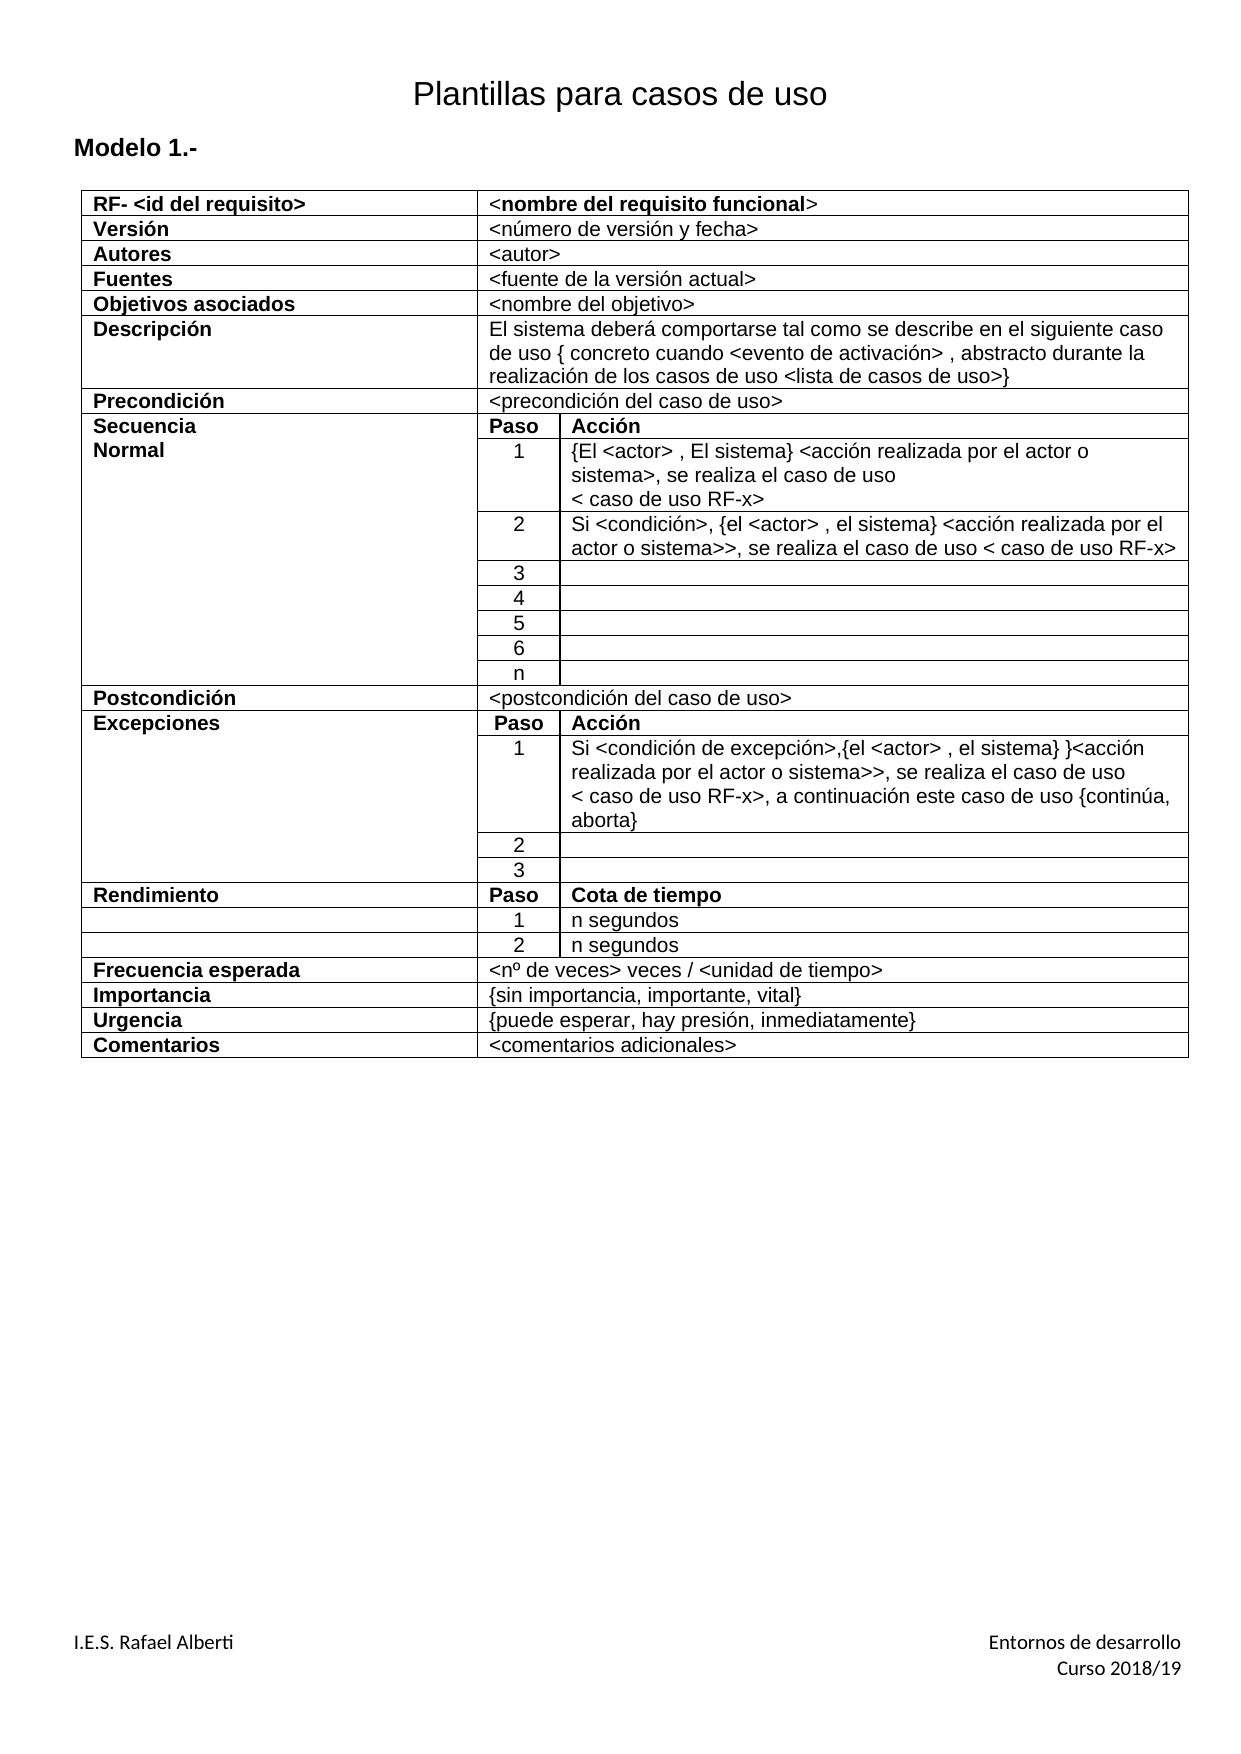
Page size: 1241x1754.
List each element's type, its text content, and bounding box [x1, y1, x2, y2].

table_header <nombre del requisito funcional> [478, 191, 1188, 215]
table_cell n segundos [561, 933, 1188, 957]
table_cell 1 [478, 439, 559, 511]
text Modelo 1.- [74, 133, 1181, 190]
table_cell 1 [478, 908, 559, 932]
table_cell {sin importancia, importante, vital} [478, 983, 1188, 1007]
table_cell Si <condición de excepción>,{el <actor> , el sistema} }<acción realizada por el actor o sistema>>, se realiza el caso de uso < caso de uso RF-x>, a continuación este caso de uso {continúa, aborta} [561, 736, 1188, 832]
table_cell Urgencia [82, 1008, 477, 1032]
table_cell n segundos [561, 908, 1188, 932]
table_cell Autores [82, 241, 477, 265]
table_cell Objetivos asociados [82, 291, 477, 315]
table_cell Acción [561, 414, 1188, 438]
table_cell Excepciones [82, 711, 477, 882]
table_cell [561, 661, 1188, 685]
table_cell Versión [82, 216, 477, 240]
table_cell <precondición del caso de uso> [478, 389, 1188, 413]
table_cell Importancia [82, 983, 477, 1007]
table_cell 5 [478, 611, 559, 635]
table_cell [561, 611, 1188, 635]
table_cell <número de versión y fecha> [478, 216, 1188, 240]
table_cell {El <actor> , El sistema} <acción realizada por el actor o sistema>, se realiza el caso de uso < caso de uso RF-x> [561, 439, 1188, 511]
table_cell 2 [478, 833, 559, 857]
table_cell [561, 561, 1188, 585]
table_cell {puede esperar, hay presión, inmediatamente} [478, 1008, 1188, 1032]
table_cell [561, 586, 1188, 610]
table_cell Rendimiento [82, 883, 477, 907]
table_cell [561, 636, 1188, 660]
table_cell Paso [478, 414, 559, 438]
table_cell 3 [478, 858, 559, 882]
table_cell Postcondición [82, 686, 477, 710]
table_cell <postcondición del caso de uso> [478, 686, 1188, 710]
table_cell 2 [478, 933, 559, 957]
table_cell Secuencia Normal [82, 414, 477, 685]
table_cell Descripción [82, 316, 477, 388]
table_cell 4 [478, 586, 559, 610]
table_cell [561, 833, 1188, 857]
table_cell <nº de veces> veces / <unidad de tiempo> [478, 958, 1188, 982]
table_header RF- <id del requisito> [82, 191, 477, 215]
table_cell n [478, 661, 559, 685]
table_cell <autor> [478, 241, 1188, 265]
table_cell [561, 858, 1188, 882]
table_cell Frecuencia esperada [82, 958, 477, 982]
table_cell 1 [478, 736, 559, 832]
table_cell [82, 933, 477, 957]
table_cell Paso [478, 711, 559, 735]
table_cell 2 [478, 512, 559, 560]
table_cell <nombre del objetivo> [478, 291, 1188, 315]
table_cell El sistema deberá comportarse tal como se describe en el siguiente caso de uso { concreto cuando <evento de activación> , abstracto durante la realización de los casos de uso <lista de casos de uso>} [478, 316, 1188, 388]
table_cell 6 [478, 636, 559, 660]
table_cell <comentarios adicionales> [478, 1033, 1188, 1057]
table_cell Precondición [82, 389, 477, 413]
table_cell Cota de tiempo [561, 883, 1188, 907]
table_cell 3 [478, 561, 559, 585]
table_cell Si <condición>, {el <actor> , el sistema} <acción realizada por el actor o sistema>>, se realiza el caso de uso < caso de uso RF-x> [561, 512, 1188, 560]
table_cell Comentarios [82, 1033, 477, 1057]
table_cell <fuente de la versión actual> [478, 266, 1188, 290]
table_cell Paso [478, 883, 559, 907]
table_cell Acción [561, 711, 1188, 735]
table_cell [82, 908, 477, 932]
table_cell Fuentes [82, 266, 477, 290]
